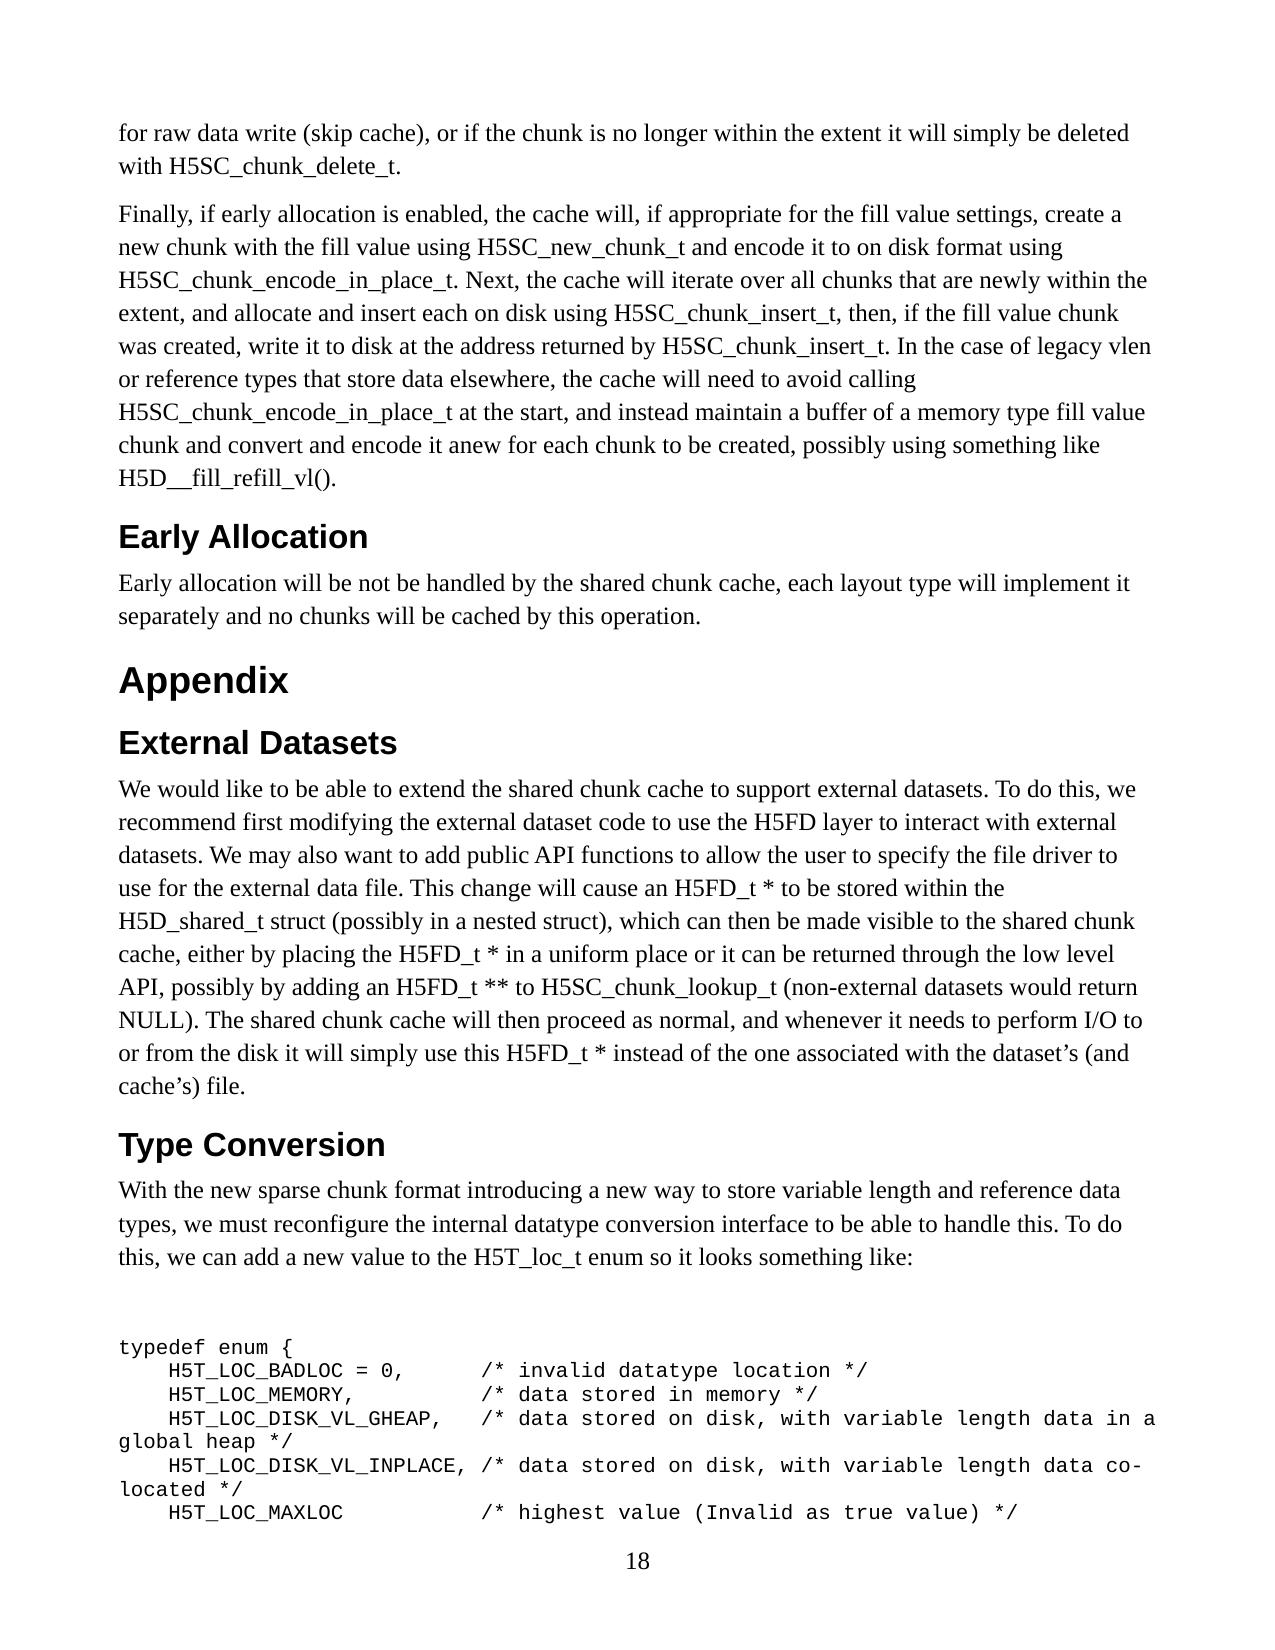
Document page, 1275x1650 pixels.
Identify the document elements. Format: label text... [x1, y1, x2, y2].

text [118, 118, 1157, 180]
text H5T_LOC_DISK_VL_INPLACE, /* data stored on disk, with variable length data co-located */ [118, 1455, 1157, 1502]
text H5T_LOC_MAXLOC /* highest value (Invalid as true value) */ [118, 1502, 1157, 1526]
text typedef enum { [118, 1337, 1157, 1361]
text Finally, if early allocation is enabled, the cache will, if appropriate for the fill value settings, create a new chunk with the fill value using H5SC_new_chunk_t and encode it to on disk format using H5SC_chunk_encode_in_place_t. Next, the cache will iterate over all chunks that are newly within the extent, and allocate and insert each on disk using H5SC_chunk_insert_t, then, if the fill value chunk was created, write it to disk at the address returned by H5SC_chunk_insert_t. In the case of legacy vlen or reference types that store data elsewhere, the cache will need to avoid calling H5SC_chunk_encode_in_place_t at the start, and instead maintain a buffer of a memory type fill value chunk and convert and encode it anew for each chunk to be created, possibly using something like H5D__fill_refill_vl(). [118, 199, 1157, 492]
subtitle Appendix [118, 659, 1157, 702]
text H5T_LOC_DISK_VL_GHEAP, /* data stored on disk, with variable length data in a global heap */ [118, 1408, 1157, 1455]
subtitle Type Conversion [118, 1125, 1157, 1163]
text Early allocation will be not be handled by the shared chunk cache, each layout type will implement it separately and no chunks will be cached by this operation. [118, 568, 1157, 629]
text H5T_LOC_BADLOC = 0, /* invalid datatype location */ [118, 1361, 1157, 1384]
text H5T_LOC_MEMORY, /* data stored in memory */ [118, 1384, 1157, 1408]
subtitle External Datasets [118, 723, 1157, 761]
text We would like to be able to extend the shared chunk cache to support external datasets. To do this, we recommend first modifying the external dataset code to use the H5FD layer to interact with external datasets. We may also want to add public API functions to allow the user to specify the file driver to use for the external data file. This change will cause an H5FD_t * to be stored within the H5D_shared_t struct (possibly in a nested struct), which can then be made visible to the shared chunk cache, either by placing the H5FD_t * in a uniform place or it can be returned through the low level API, possibly by adding an H5FD_t ** to H5SC_chunk_lookup_t (non-external datasets would return NULL). The shared chunk cache will then proceed as normal, and whenever it needs to perform I/O to or from the disk it will simply use this H5FD_t * instead of the one associated with the dataset’s (and cache’s) file. [118, 774, 1157, 1099]
subtitle Early Allocation [118, 517, 1157, 555]
text With the new sparse chunk format introducing a new way to store variable length and reference data types, we must reconfigure the internal datatype conversion interface to be able to handle this. To do this, we can add a new value to the H5T_loc_t enum so it looks something like: [118, 1176, 1157, 1270]
